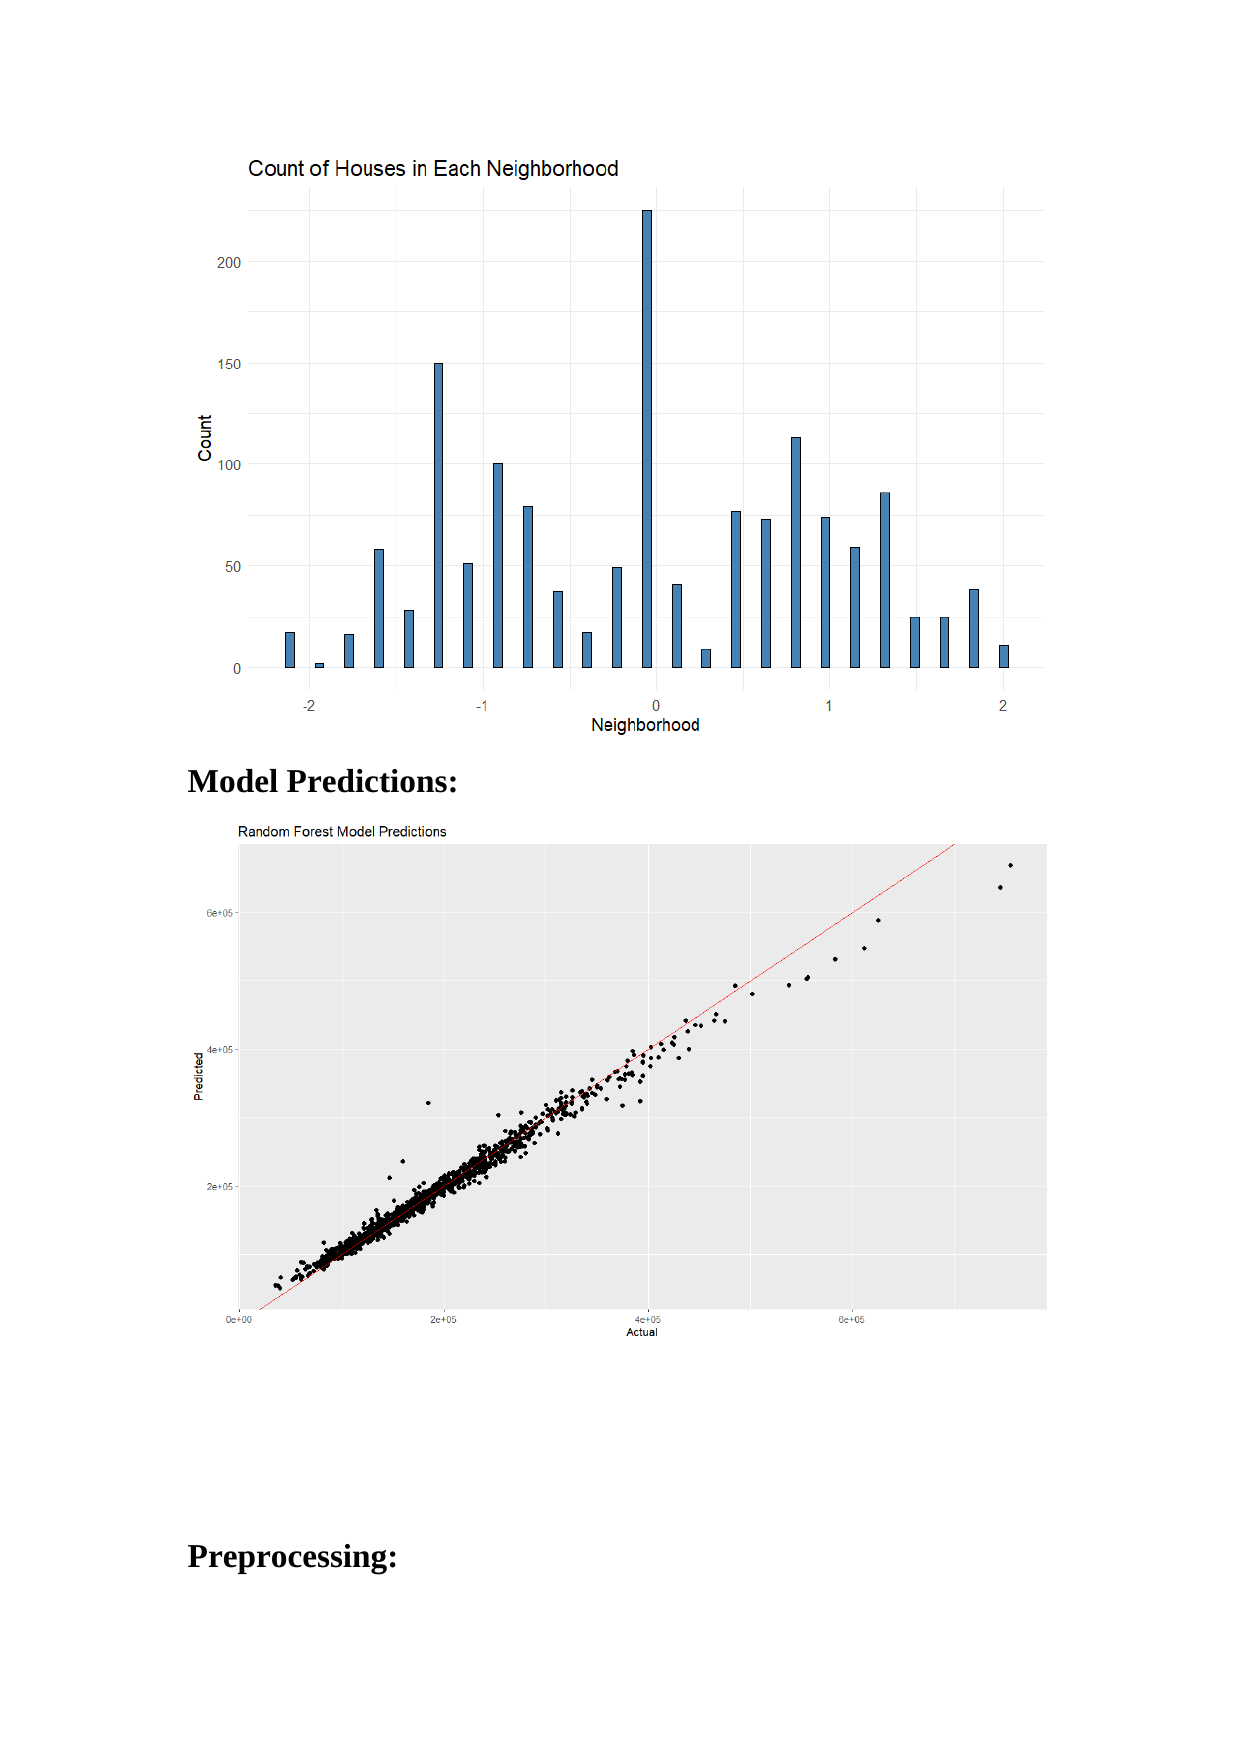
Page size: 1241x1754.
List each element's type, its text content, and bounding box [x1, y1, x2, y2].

text Model Predictions: [187, 761, 1053, 800]
picture [187, 150, 1053, 743]
picture [187, 819, 1053, 1344]
text Preprocessing: [187, 1536, 1053, 1574]
